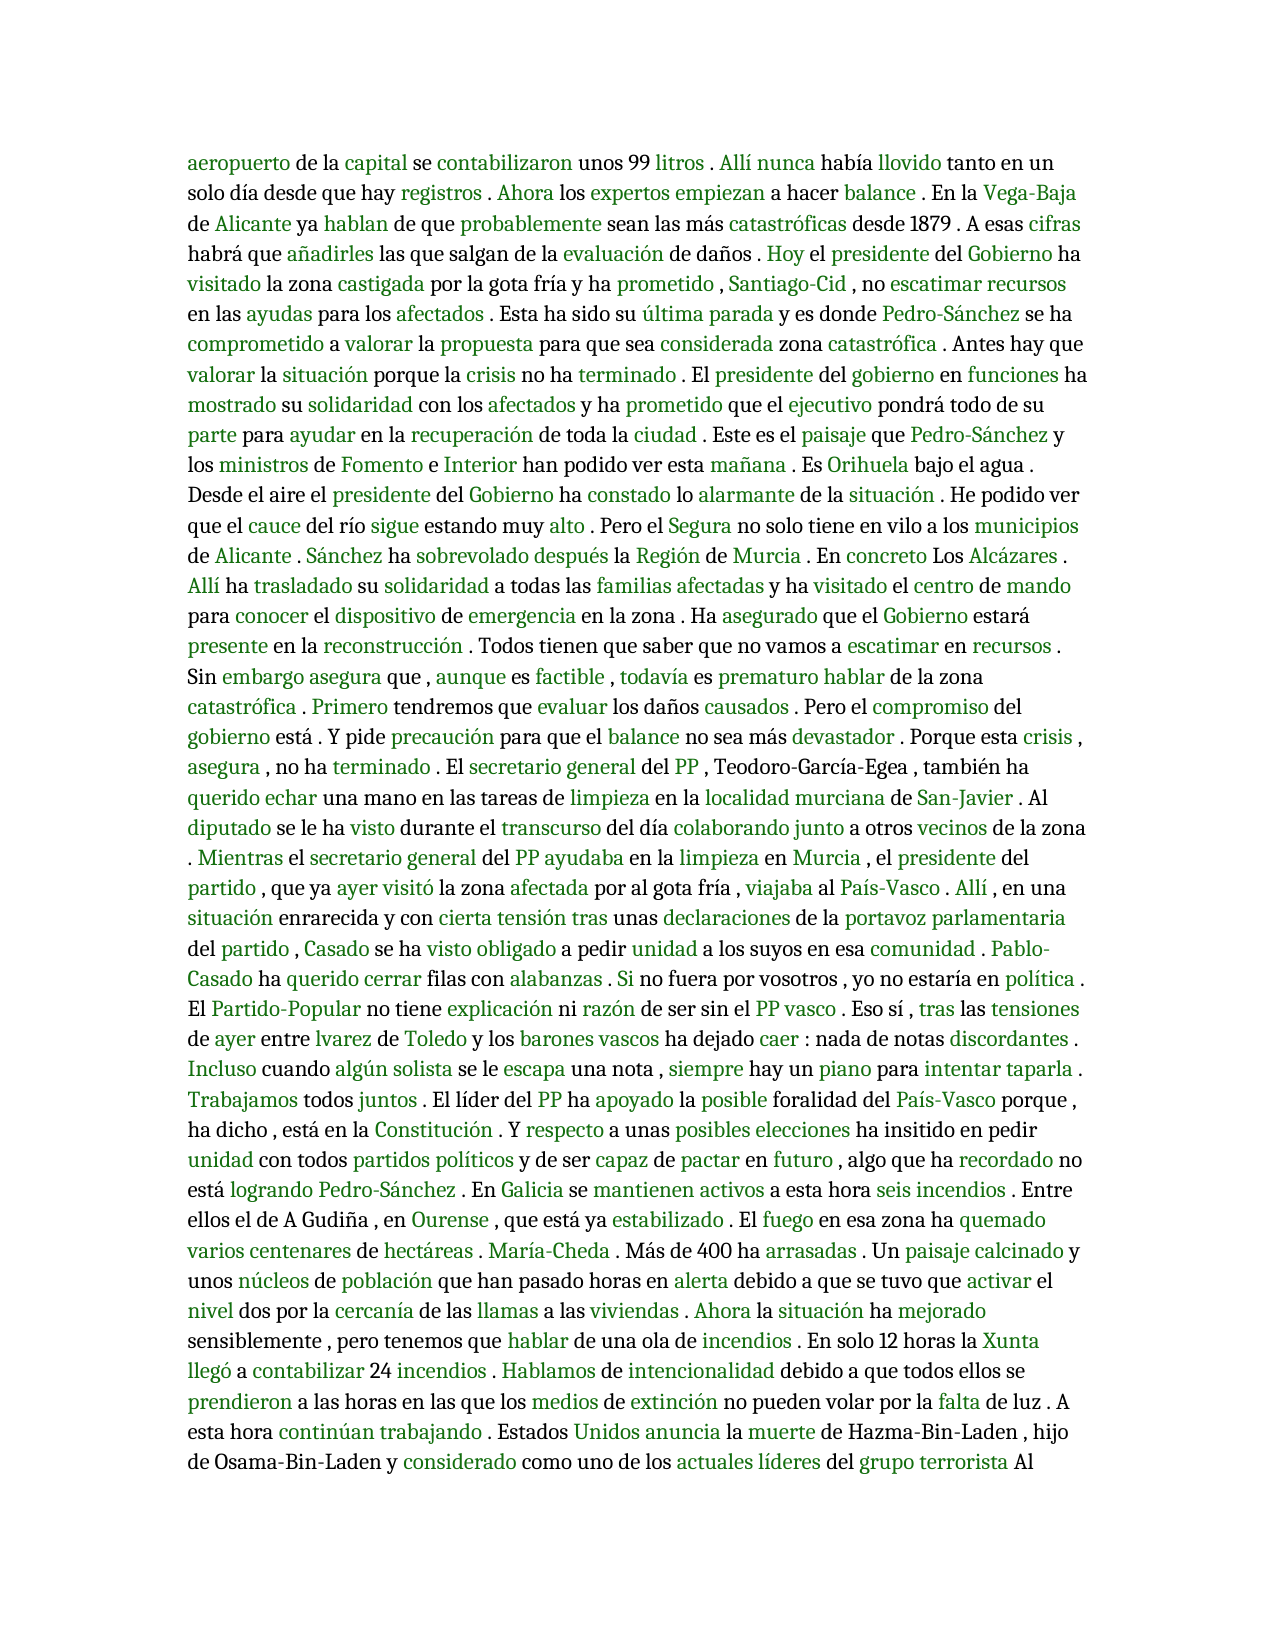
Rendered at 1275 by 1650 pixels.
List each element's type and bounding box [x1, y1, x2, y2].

text [187, 150, 1087, 1475]
